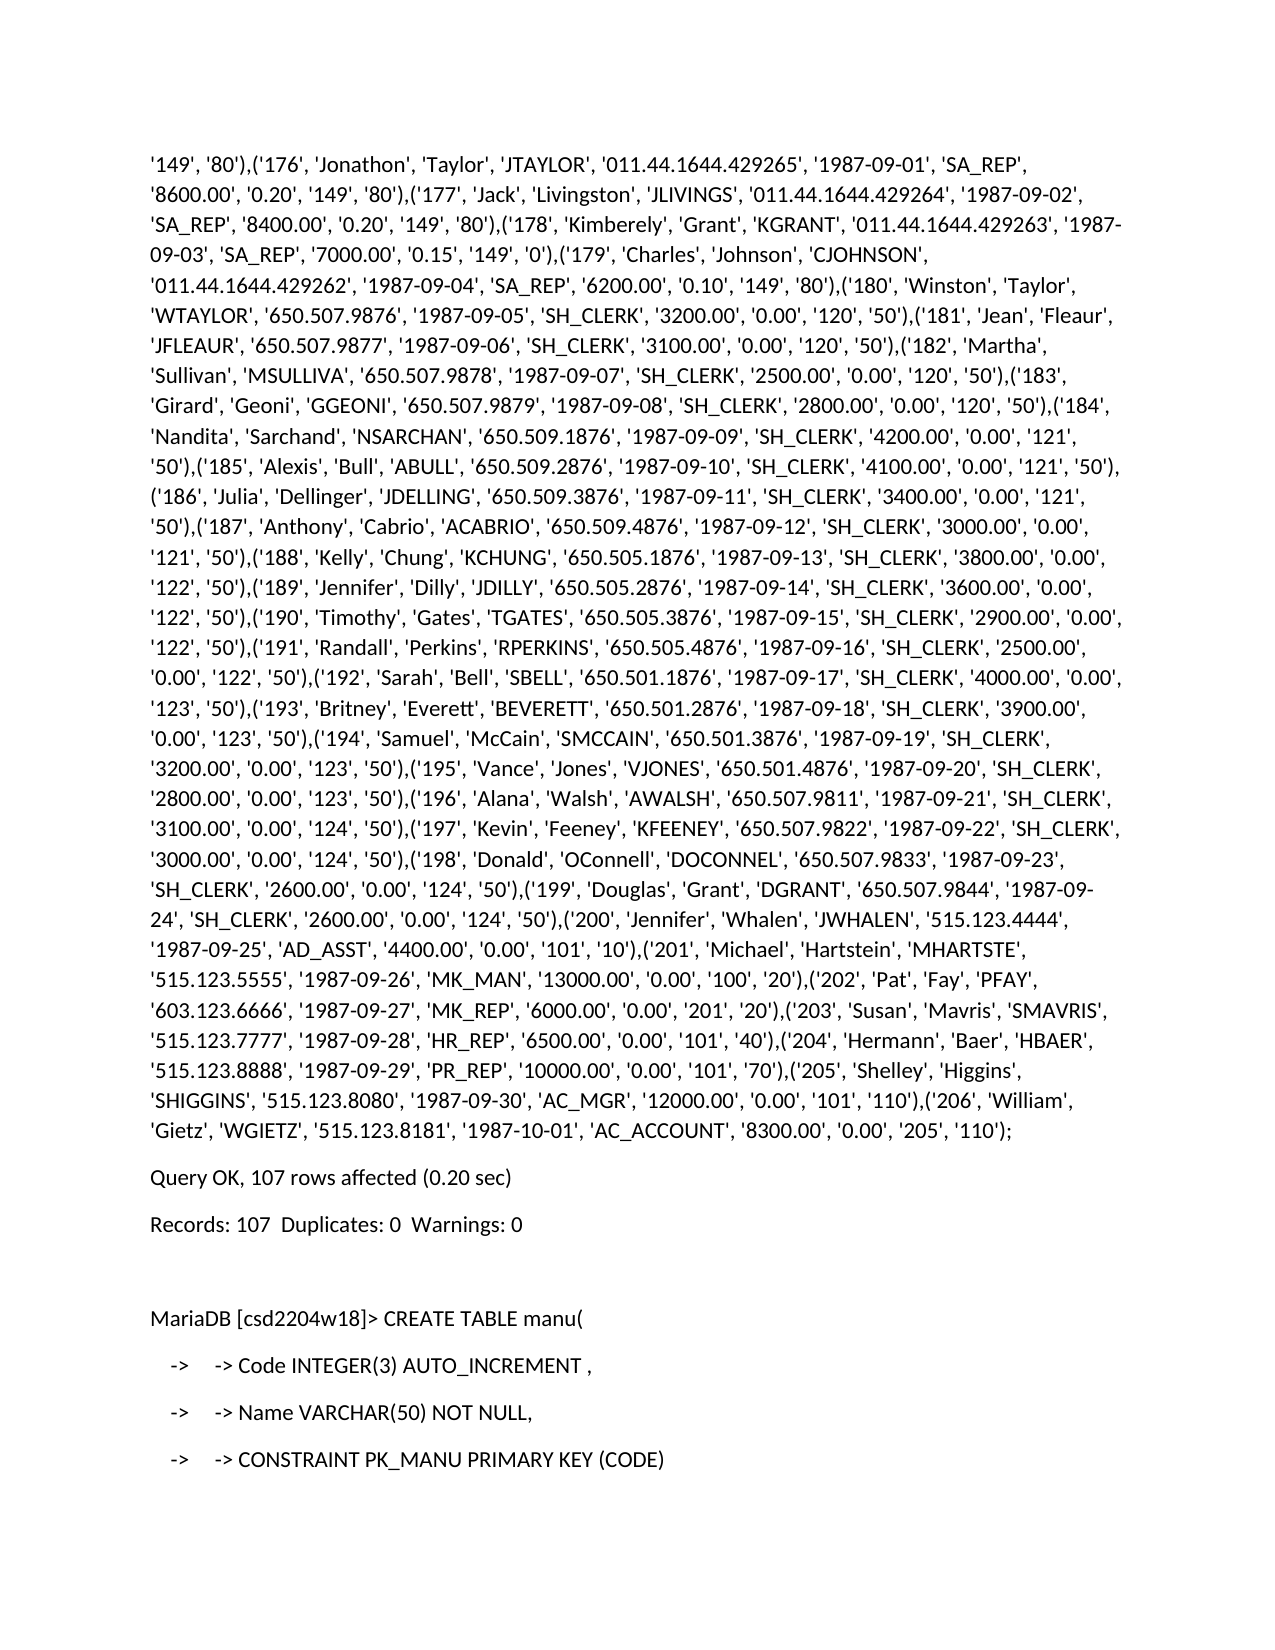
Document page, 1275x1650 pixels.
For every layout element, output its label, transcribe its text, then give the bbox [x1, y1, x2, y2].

text MariaDB [csd2204w18]> CREATE TABLE manu( [150, 1304, 1125, 1332]
text Records: 107 Duplicates: 0 Warnings: 0 [150, 1210, 1125, 1238]
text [150, 150, 1125, 1145]
text -> -> Name VARCHAR(50) NOT NULL, [150, 1398, 1125, 1426]
text -> -> CONSTRAINT PK_MANU PRIMARY KEY (CODE) [150, 1445, 1125, 1473]
text Query OK, 107 rows affected (0.20 sec) [150, 1163, 1125, 1192]
text -> -> Code INTEGER(3) AUTO_INCREMENT , [150, 1351, 1125, 1379]
